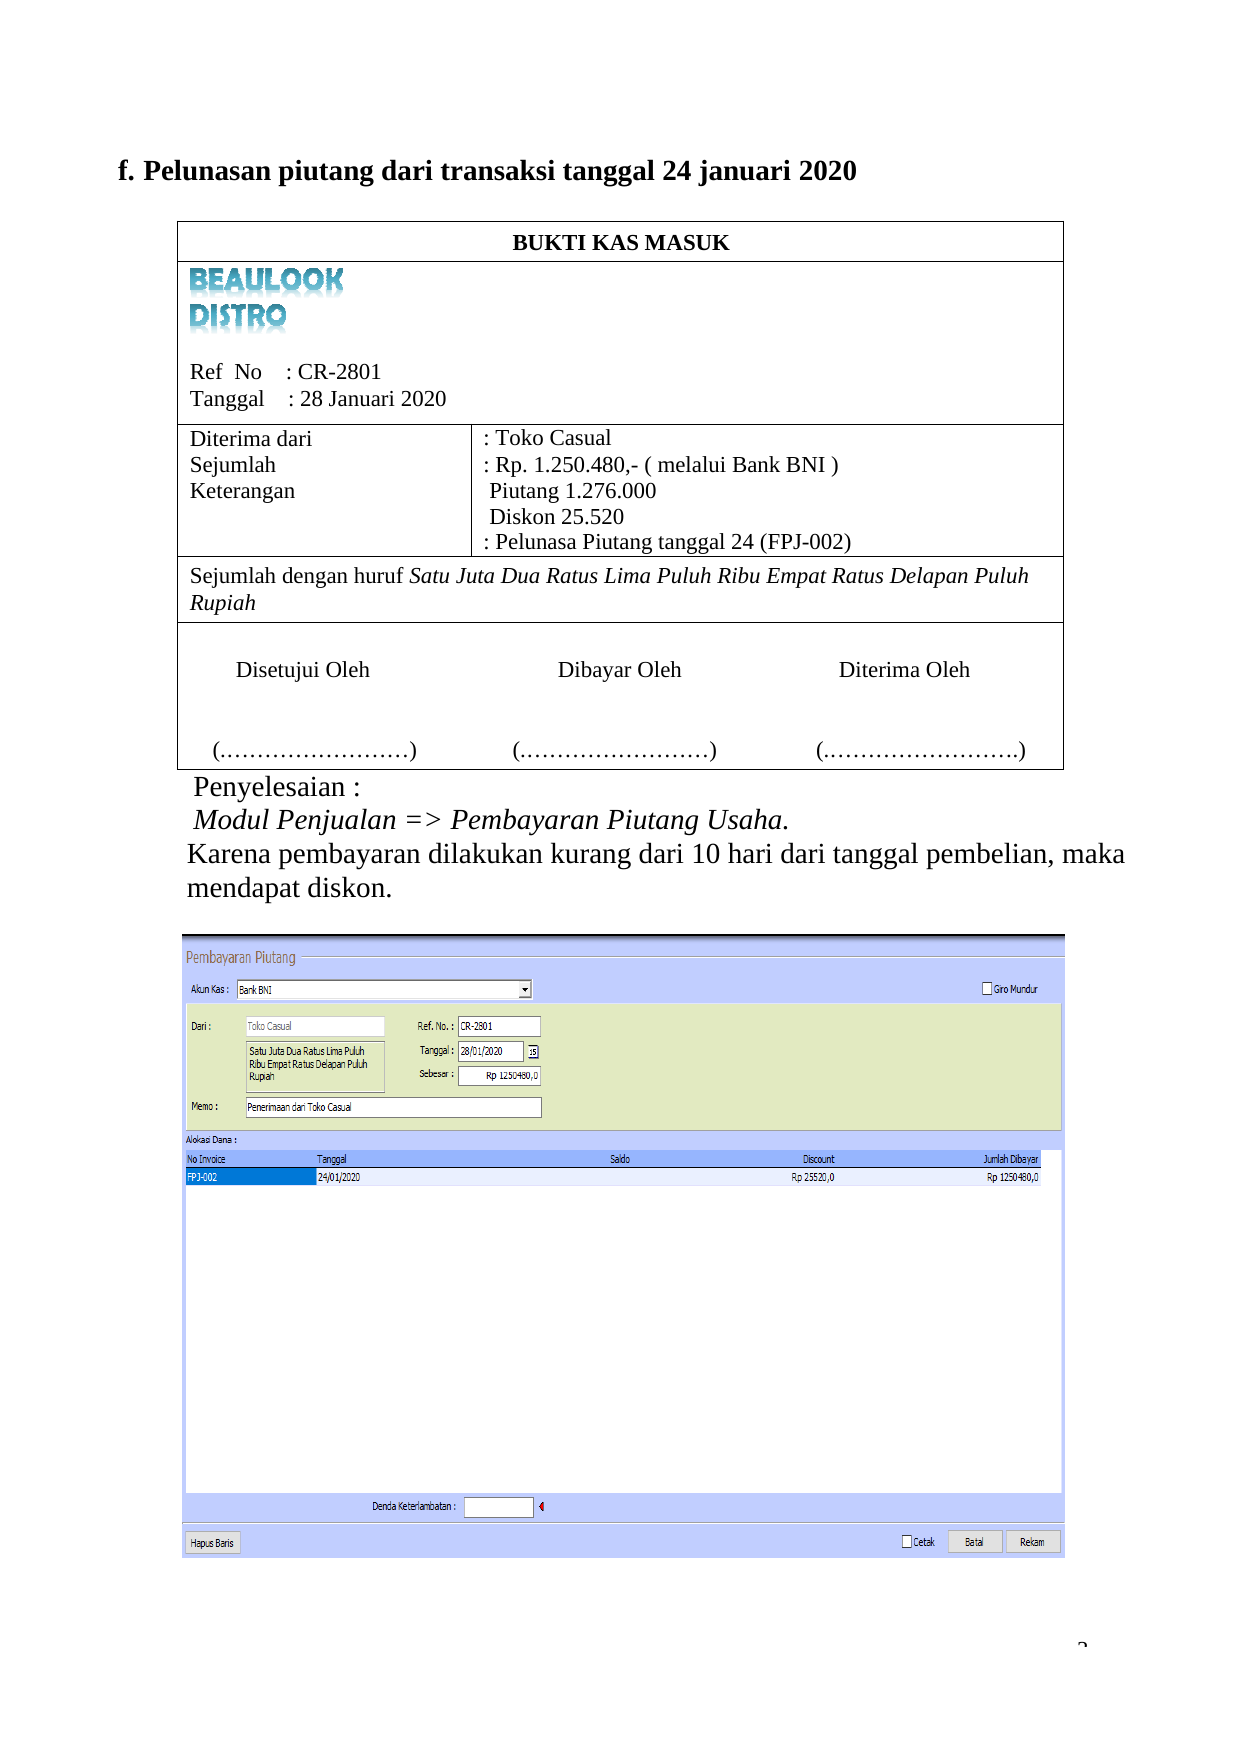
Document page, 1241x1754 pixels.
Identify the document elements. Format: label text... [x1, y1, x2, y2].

table_header BUKTI KAS MASUK [178, 222, 1063, 261]
subtitle Penyelesaian : [193, 770, 1151, 803]
table_cell Sejumlah dengan huruf Satu Juta Dua Ratus Lima Puluh Ribu Empat Ratus Delapan Puluh Rupiah [178, 557, 1063, 622]
table_cell Dibayar Oleh (.……………………) [471, 623, 766, 769]
table_cell Diterima dari Sejumlah Keterangan [178, 425, 471, 556]
table_cell Diterima Oleh (.…………………….) [766, 623, 1063, 769]
picture [182, 934, 1065, 1558]
table_cell Ref No : CR-2801 Tanggal : 28 Januari 2020 [178, 262, 1063, 423]
subtitle Modul Penjualan => Pembayaran Piutang Usaha. [193, 803, 1151, 836]
table_cell Disetujui Oleh (.……………………) [178, 623, 471, 769]
table_cell : Toko Casual : Rp. 1.250.480,- ( melalui Bank BNI ) Piutang 1.276.000 Diskon 25.520 : Pelunasa Piutang tanggal 24 (FPJ-002) [472, 425, 1063, 556]
list Pelunasan piutang dari transaksi tanggal 24 januari 2020 [118, 153, 1151, 187]
subtitle Karena pembayaran dilakukan kurang dari 10 hari dari tanggal pembelian, maka mendapat diskon. [187, 836, 1151, 903]
